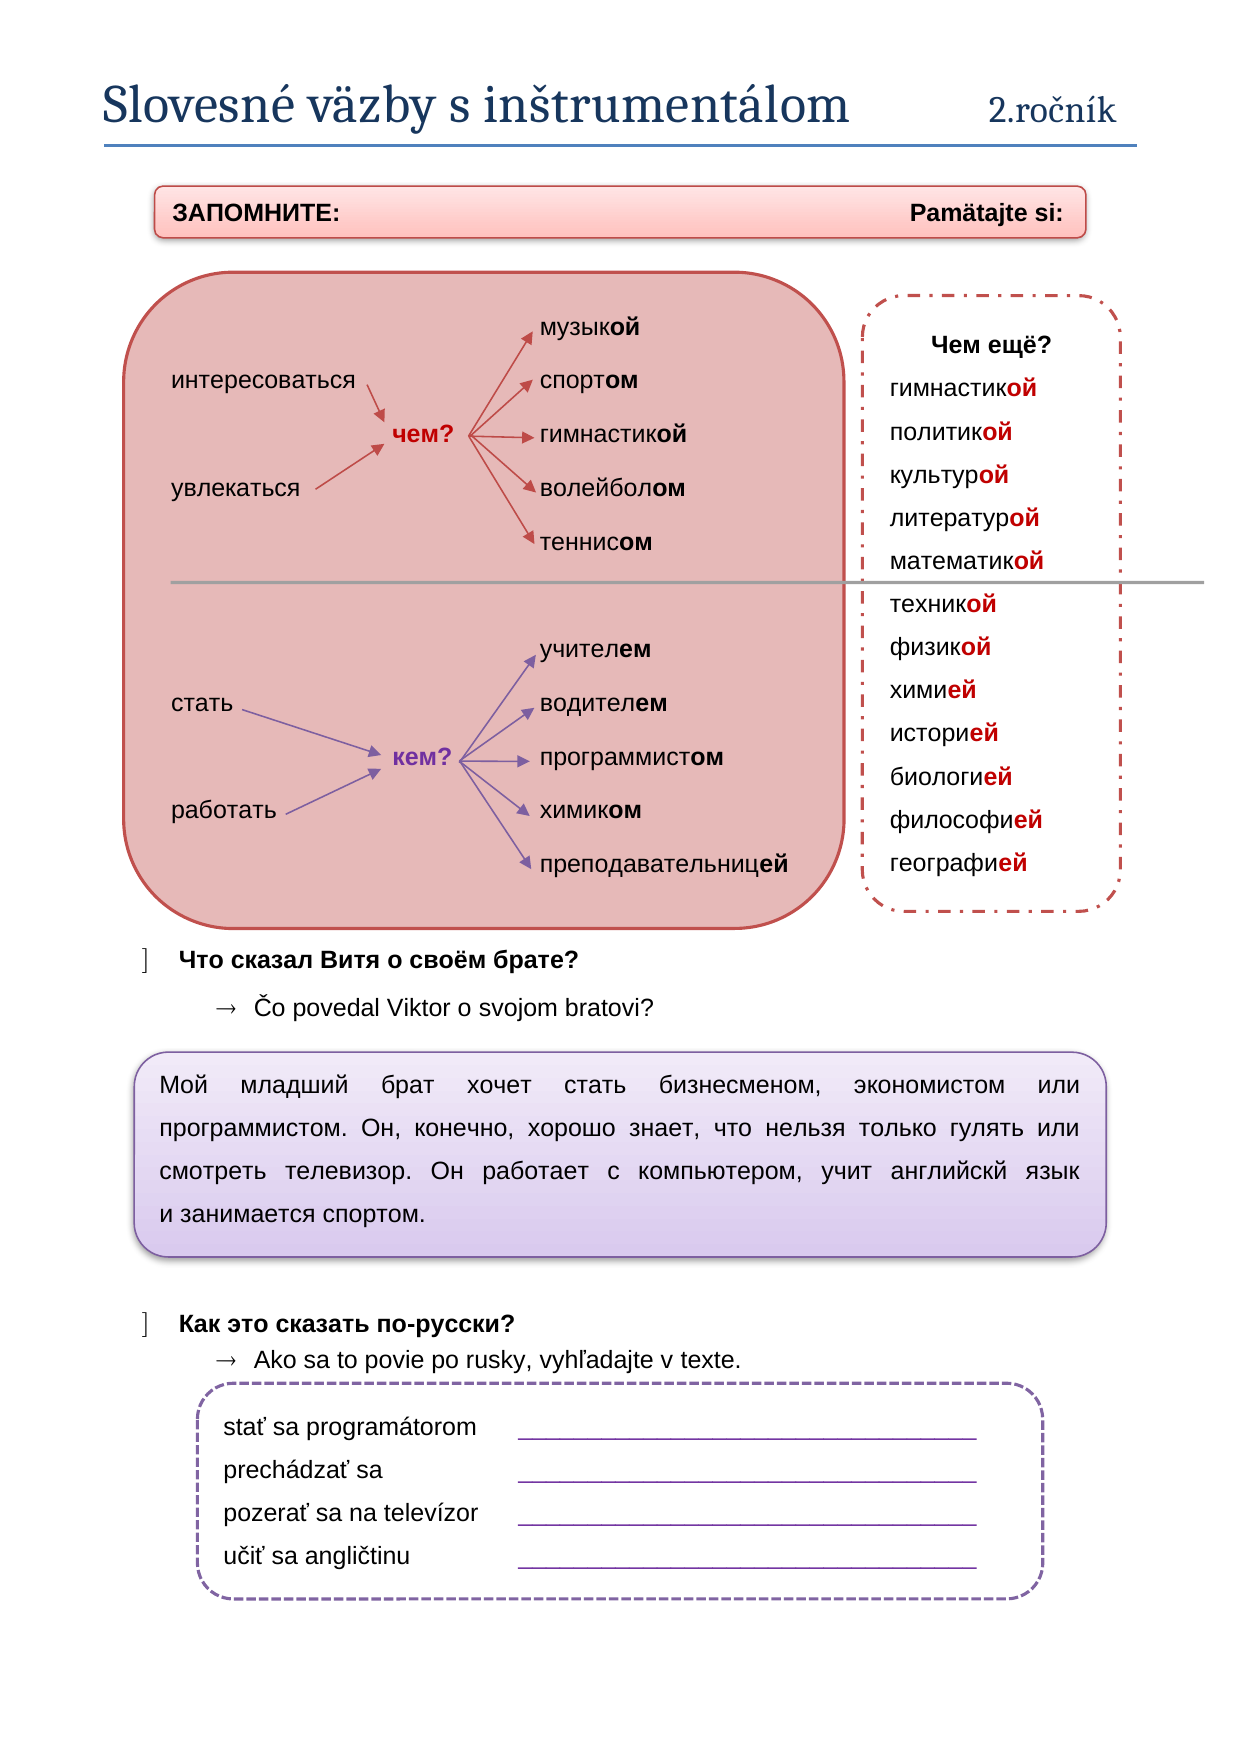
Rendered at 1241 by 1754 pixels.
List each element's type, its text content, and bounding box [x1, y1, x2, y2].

list Čo povedal Viktor o svojom bratovi? [216, 993, 1137, 1022]
list Как это сказать по-русски? [141, 1305, 1137, 1339]
list Ako sa to povie po rusky, vyhľadajte v texte. [216, 1344, 1137, 1373]
title Slovesné väzby s inštrumentálom 2.ročník [103, 74, 1137, 147]
list Что сказал Витя о своём брате? [141, 942, 1137, 976]
